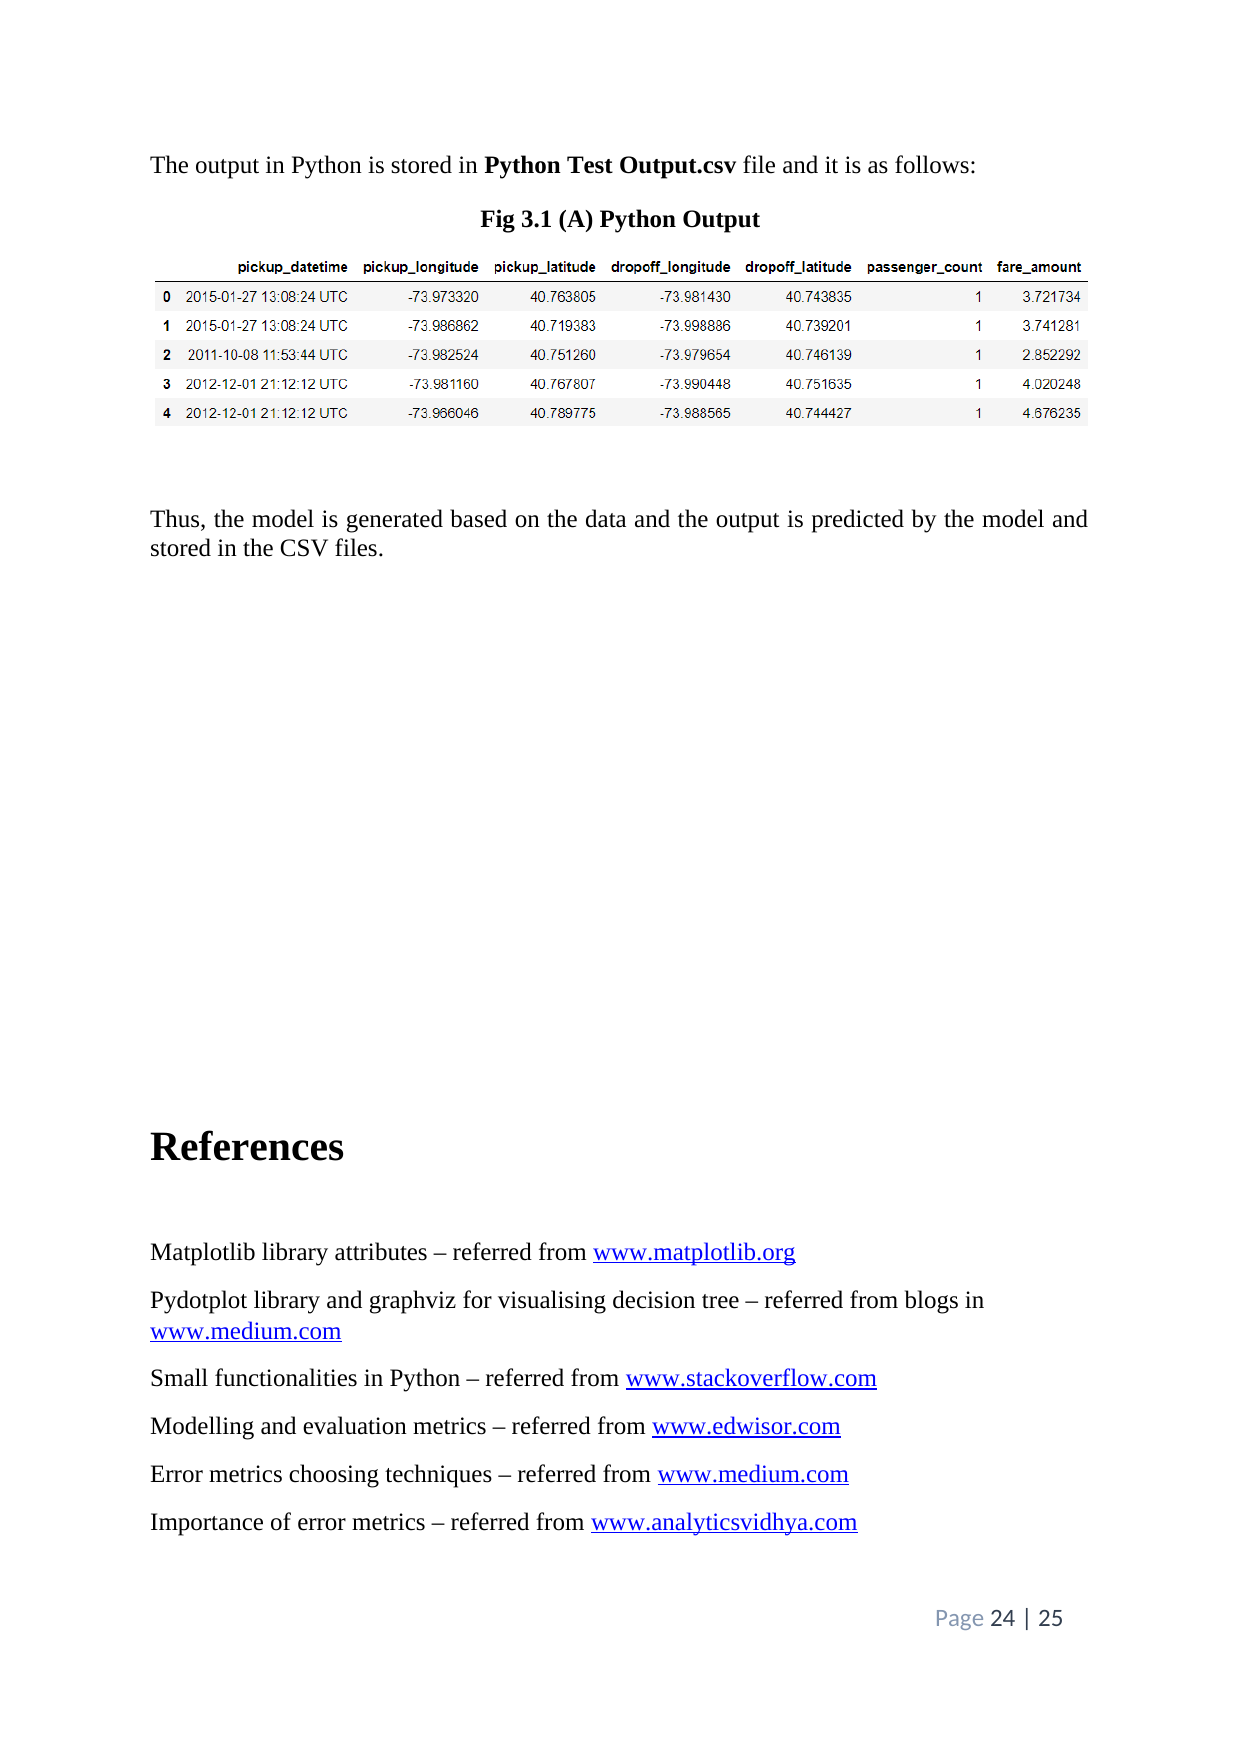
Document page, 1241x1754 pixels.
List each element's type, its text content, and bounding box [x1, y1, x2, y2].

text Fig 3.1 (A) Python Output [150, 204, 1090, 232]
text Thus, the model is generated based on the data and the output is predicted by the model and stored in the CSV files. [150, 504, 1090, 561]
text The output in Python is stored in Python Test Output.csv file and it is as follows: [150, 150, 1090, 179]
text References [150, 1121, 1090, 1169]
text Importance of error metrics – referred from www.analyticsvidhya.com [150, 1507, 1090, 1535]
text Matplotlib library attributes – referred from www.matplotlib.org [150, 1237, 1090, 1266]
text Small functionalities in Python – referred from www.stackoverflow.com [150, 1363, 1090, 1392]
text Error metrics choosing techniques – referred from www.medium.com [150, 1459, 1090, 1488]
text Modelling and evaluation metrics – referred from www.edwisor.com [150, 1411, 1090, 1440]
picture [150, 257, 1091, 426]
text Pydotplot library and graphviz for visualising decision tree – referred from blogs in www.medium.com [150, 1285, 1090, 1344]
